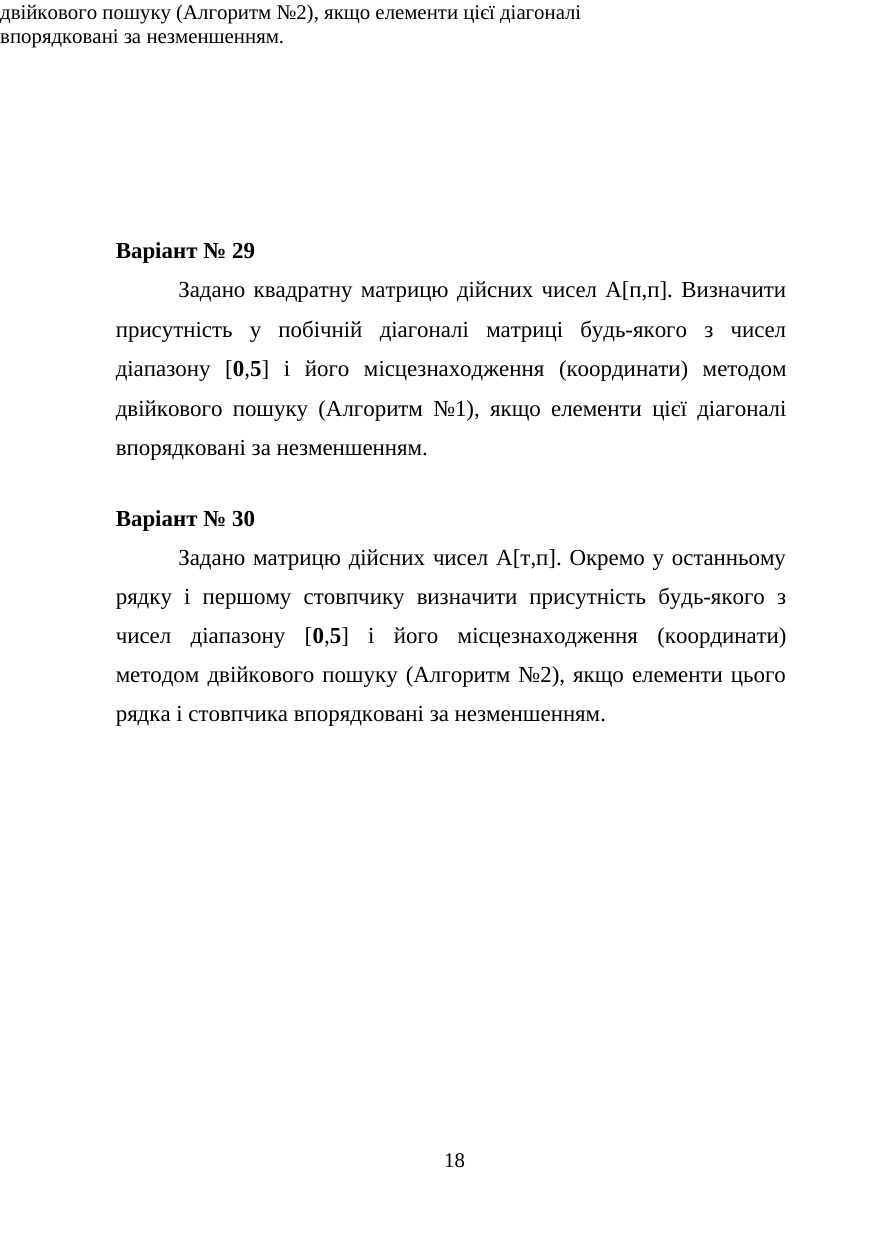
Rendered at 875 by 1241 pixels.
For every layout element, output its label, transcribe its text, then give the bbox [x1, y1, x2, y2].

text Задано квадратну матрицю дійсних чисел А[п,п]. Визначити присутність у побічній діагоналі матриці будь-якого з чисел діапазону [0,5] і його місцезнаходження (координати) методом двійкового пошуку (Алгоритм №1), якщо елементи цієї діагоналі впорядковані за незменшенням. [116, 266, 787, 463]
text Варіант № 30 [116, 495, 787, 534]
text Задано матрицю дійсних чисел А[т,п]. Окремо у останньому рядку і першому стовпчику визначити присутність будь-якого з чисел діапазону [0,5] і його місцезнаходження (координати) методом двійкового пошуку (Алгоритм №2), якщо елементи цього рядка і стовпчика впорядковані за незменшенням. [116, 534, 787, 729]
text Варіант № 29 [116, 226, 787, 266]
